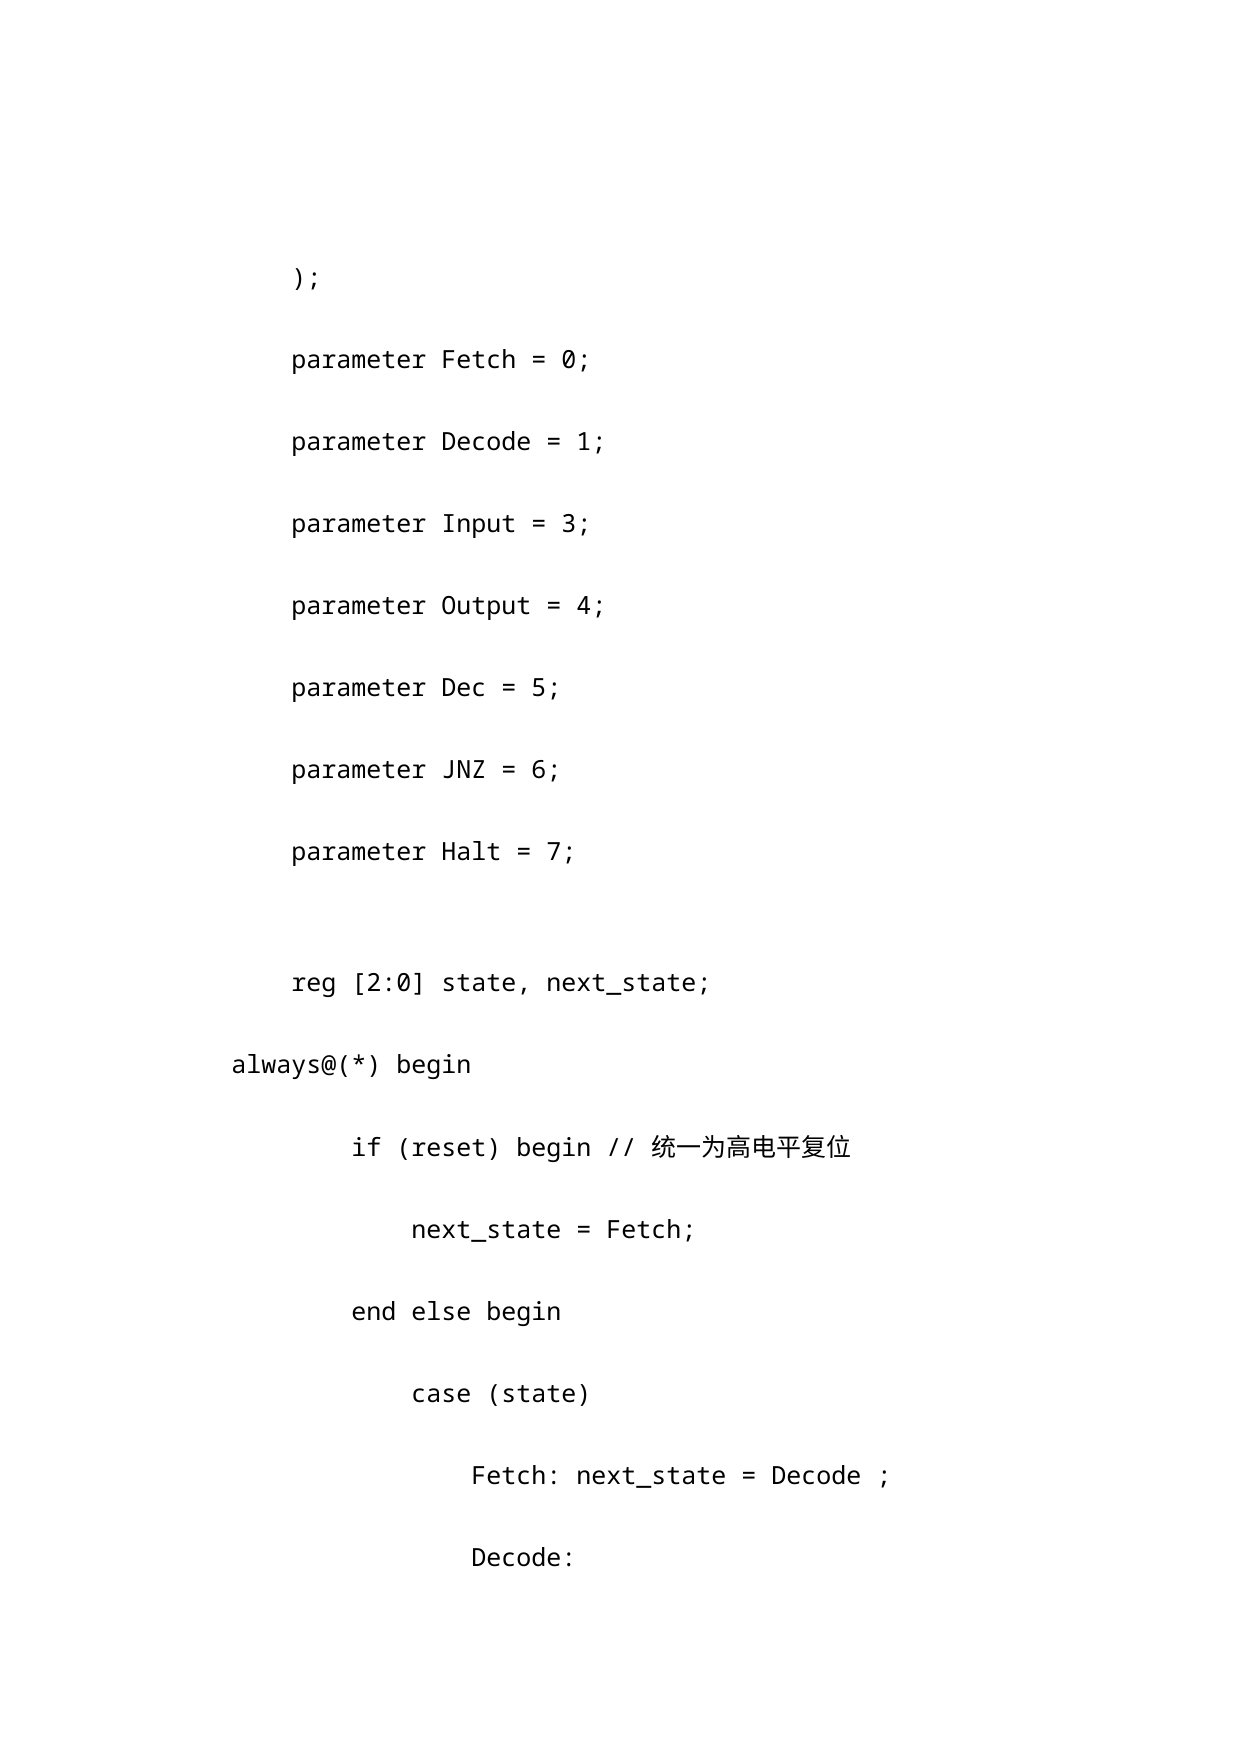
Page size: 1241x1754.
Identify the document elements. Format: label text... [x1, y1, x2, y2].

text parameter Fetch = 0; [187, 326, 1053, 391]
text parameter Decode = 1; [187, 408, 1053, 473]
text reg [2:0] state, next_state; [187, 949, 1053, 1014]
text parameter Input = 3; [187, 490, 1053, 555]
text Fetch: next_state = Decode ; [187, 1442, 1053, 1507]
text case (state) [187, 1360, 1053, 1425]
text ); [187, 244, 1053, 309]
text parameter Output = 4; [187, 572, 1053, 637]
text parameter Halt = 7; [187, 818, 1053, 883]
text Decode: [187, 1524, 1053, 1589]
text parameter JNZ = 6; [187, 736, 1053, 801]
text parameter Dec = 5; [187, 654, 1053, 719]
text always@(*) begin [187, 1031, 1053, 1096]
text end else begin [187, 1278, 1053, 1343]
text next_state = Fetch; [187, 1196, 1053, 1261]
text if (reset) begin // 统一为高电平复位 [187, 1113, 1053, 1178]
